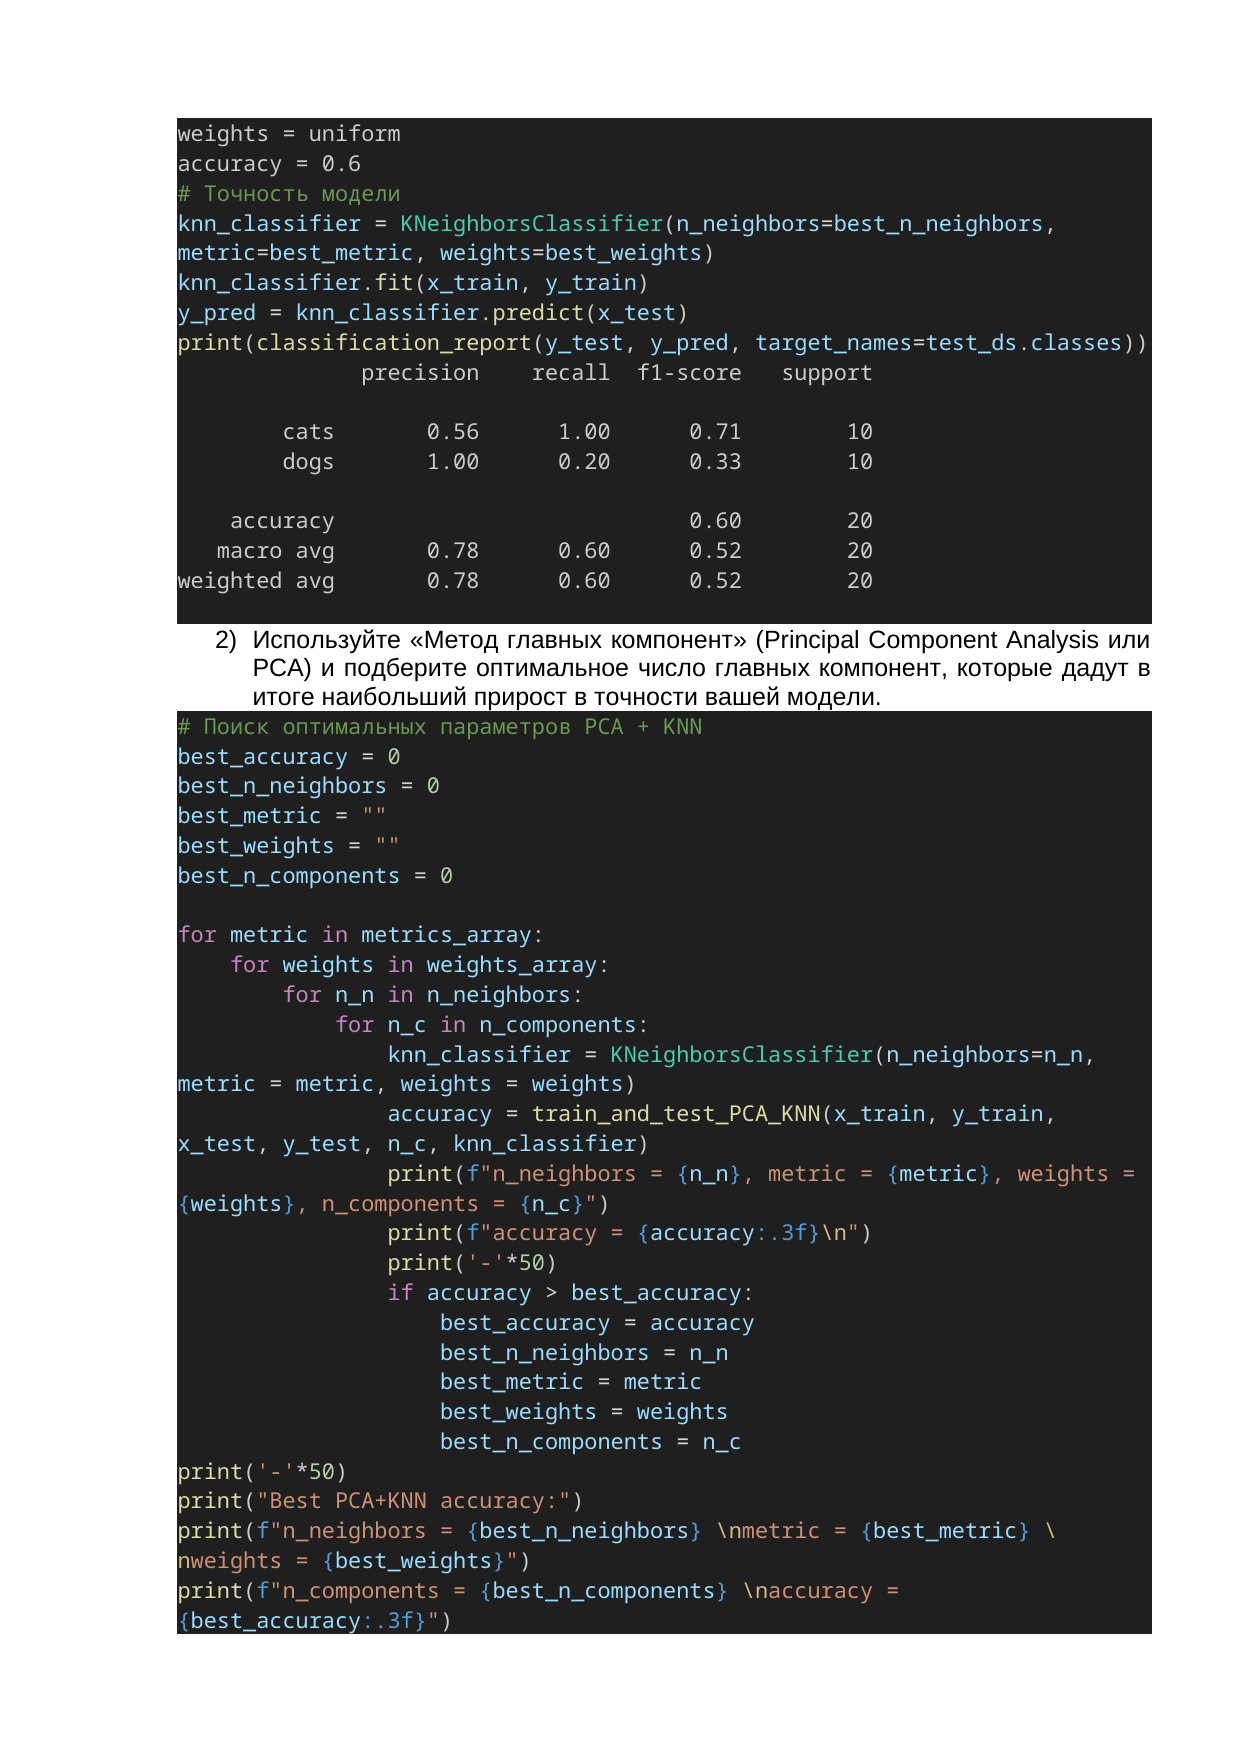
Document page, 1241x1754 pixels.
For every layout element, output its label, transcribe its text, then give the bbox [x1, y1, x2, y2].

text best_weights = weights [177, 1396, 1152, 1426]
text accuracy = 0.6 [177, 148, 1152, 178]
text print(f"accuracy = {accuracy:.3f}\n") [177, 1217, 1152, 1247]
text for n_n in n_neighbors: [177, 979, 1152, 1009]
text accuracy 0.60 20 [177, 505, 1152, 535]
text weighted avg 0.78 0.60 0.52 20 [177, 565, 1152, 595]
text best_weights = "" [177, 830, 1152, 860]
list Используйте «Метод главных компонент» (Principal Component Analysis или PCA) и подберите оптимальное число главных компонент, которые дадут в итоге наибольший прирост в точности вашей модели. [215, 624, 1152, 711]
text print(f"n_components = {best_n_components} \naccuracy = {best_accuracy:.3f}") [177, 1575, 1152, 1634]
text for weights in weights_array: [177, 949, 1152, 979]
text best_n_neighbors = n_n [177, 1336, 1152, 1366]
text precision recall f1-score support [177, 356, 1152, 386]
text best_n_components = 0 [177, 860, 1152, 889]
text print("Best PCA+KNN accuracy:") [177, 1485, 1152, 1515]
text best_accuracy = 0 [177, 741, 1152, 770]
text knn_classifier = KNeighborsClassifier(n_neighbors=n_n, metric = metric, weights = weights) [177, 1038, 1152, 1098]
text print(f"n_neighbors = {best_n_neighbors} \nmetric = {best_metric} \nweights = {best_weights}") [177, 1515, 1152, 1575]
text knn_classifier = KNeighborsClassifier(n_neighbors=best_n_neighbors, metric=best_metric, weights=best_weights) [177, 207, 1152, 267]
text y_pred = knn_classifier.predict(x_test) [177, 297, 1152, 327]
text best_n_neighbors = 0 [177, 770, 1152, 800]
text best_metric = metric [177, 1366, 1152, 1396]
text best_n_components = n_c [177, 1426, 1152, 1456]
text weights = uniform [177, 118, 1152, 148]
text print(f"n_neighbors = {n_n}, metric = {metric}, weights = {weights}, n_components = {n_c}") [177, 1158, 1152, 1217]
text best_accuracy = accuracy [177, 1307, 1152, 1336]
text # Поиск оптимальных параметров PCA + KNN [177, 711, 1152, 741]
text # Точность модели [177, 178, 1152, 207]
text if accuracy > best_accuracy: [177, 1277, 1152, 1307]
text macro avg 0.78 0.60 0.52 20 [177, 535, 1152, 565]
text dogs 1.00 0.20 0.33 10 [177, 446, 1152, 476]
text knn_classifier.fit(x_train, y_train) [177, 267, 1152, 297]
text for n_c in n_components: [177, 1009, 1152, 1038]
text accuracy = train_and_test_PCA_KNN(x_train, y_train, x_test, y_test, n_c, knn_classifier) [177, 1098, 1152, 1158]
text print('-'*50) [177, 1456, 1152, 1485]
text print('-'*50) [177, 1247, 1152, 1277]
text print(classification_report(y_test, y_pred, target_names=test_ds.classes)) [177, 327, 1152, 356]
text best_metric = "" [177, 800, 1152, 830]
text cats 0.56 1.00 0.71 10 [177, 416, 1152, 446]
text for metric in metrics_array: [177, 919, 1152, 949]
